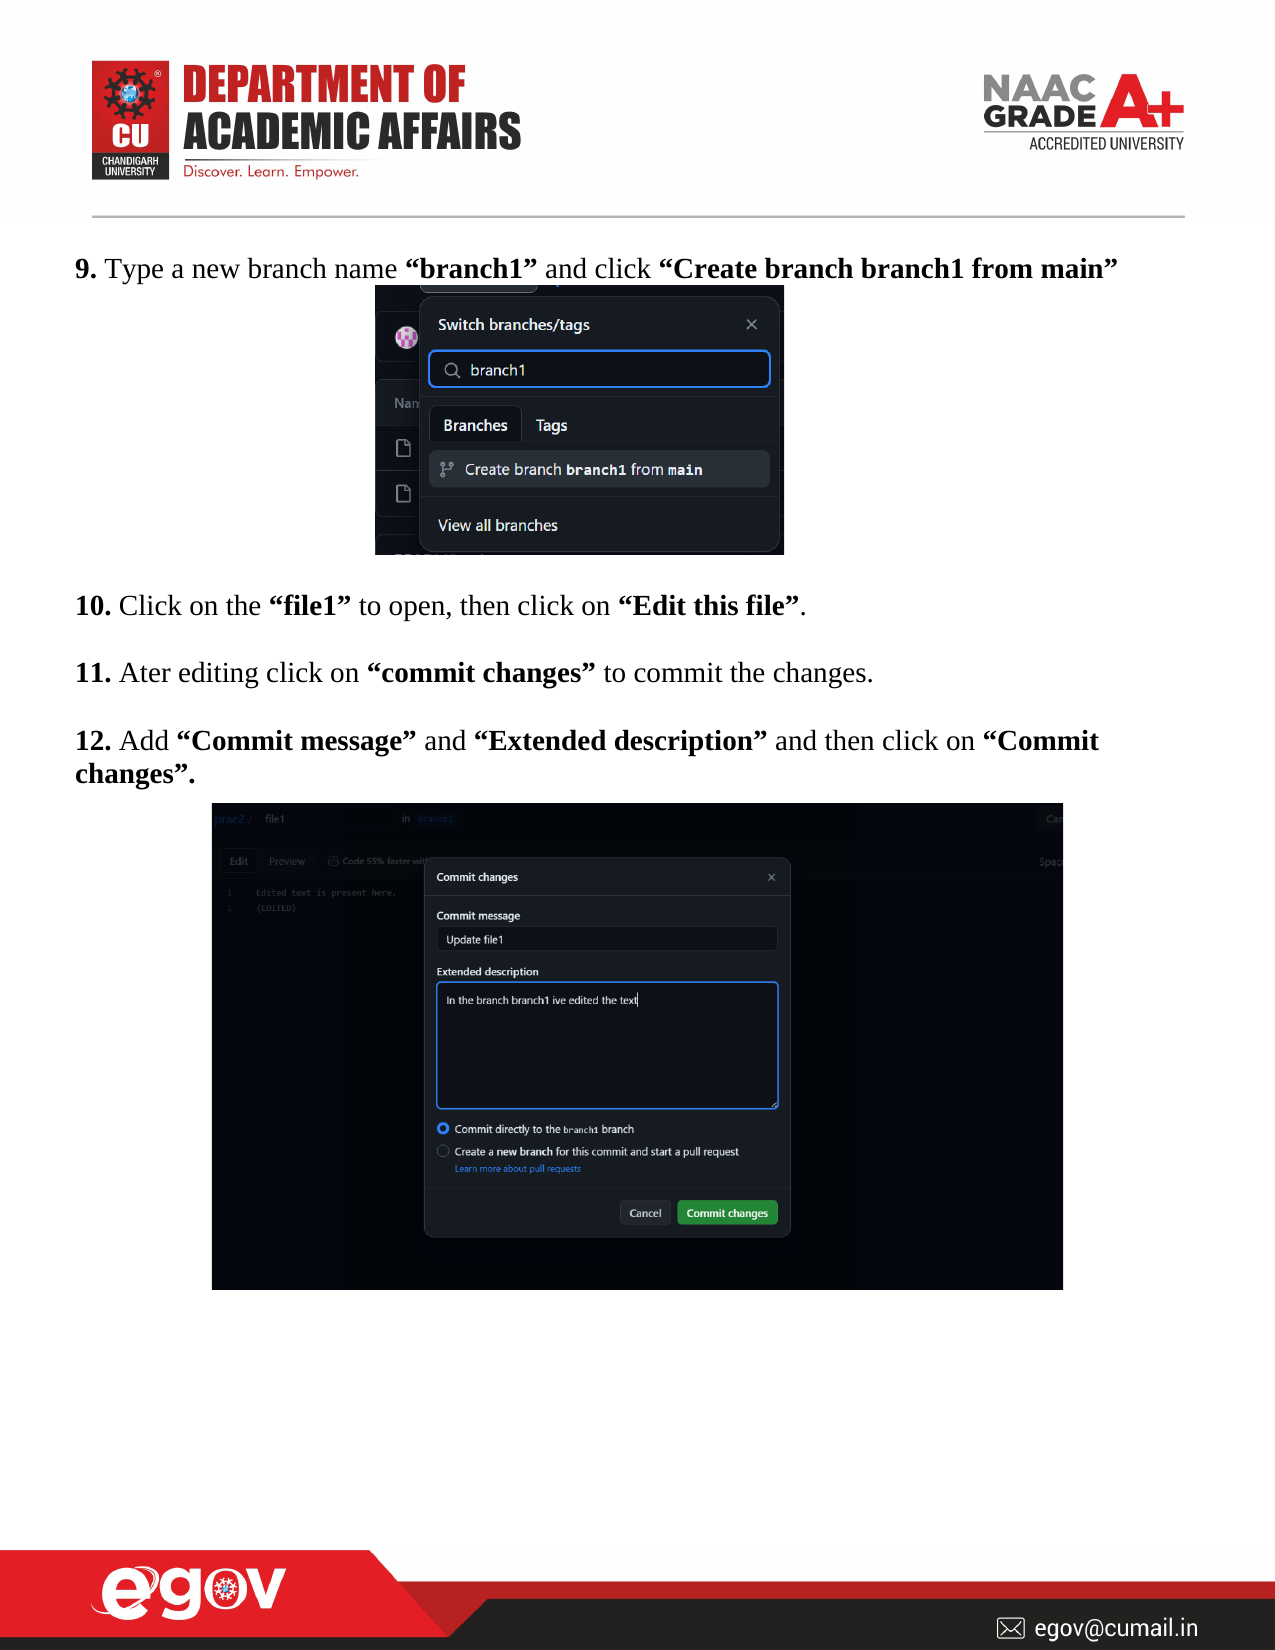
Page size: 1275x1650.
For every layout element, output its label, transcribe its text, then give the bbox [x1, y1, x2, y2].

picture [0, 1549, 1275, 1650]
text 12. Add “Commit message” and “Extended description” and then click on “Commit changes”. [75, 723, 1200, 790]
picture [0, 0, 1275, 218]
text 9. Type a new branch name “branch1” and click “Create branch branch1 from main” [75, 252, 1200, 285]
picture [375, 285, 785, 555]
picture [211, 803, 1064, 1290]
text 10. Click on the “file1” to open, then click on “Edit this file”. [75, 588, 1200, 622]
text 11. Ater editing click on “commit changes” to commit the changes. [75, 656, 1200, 689]
